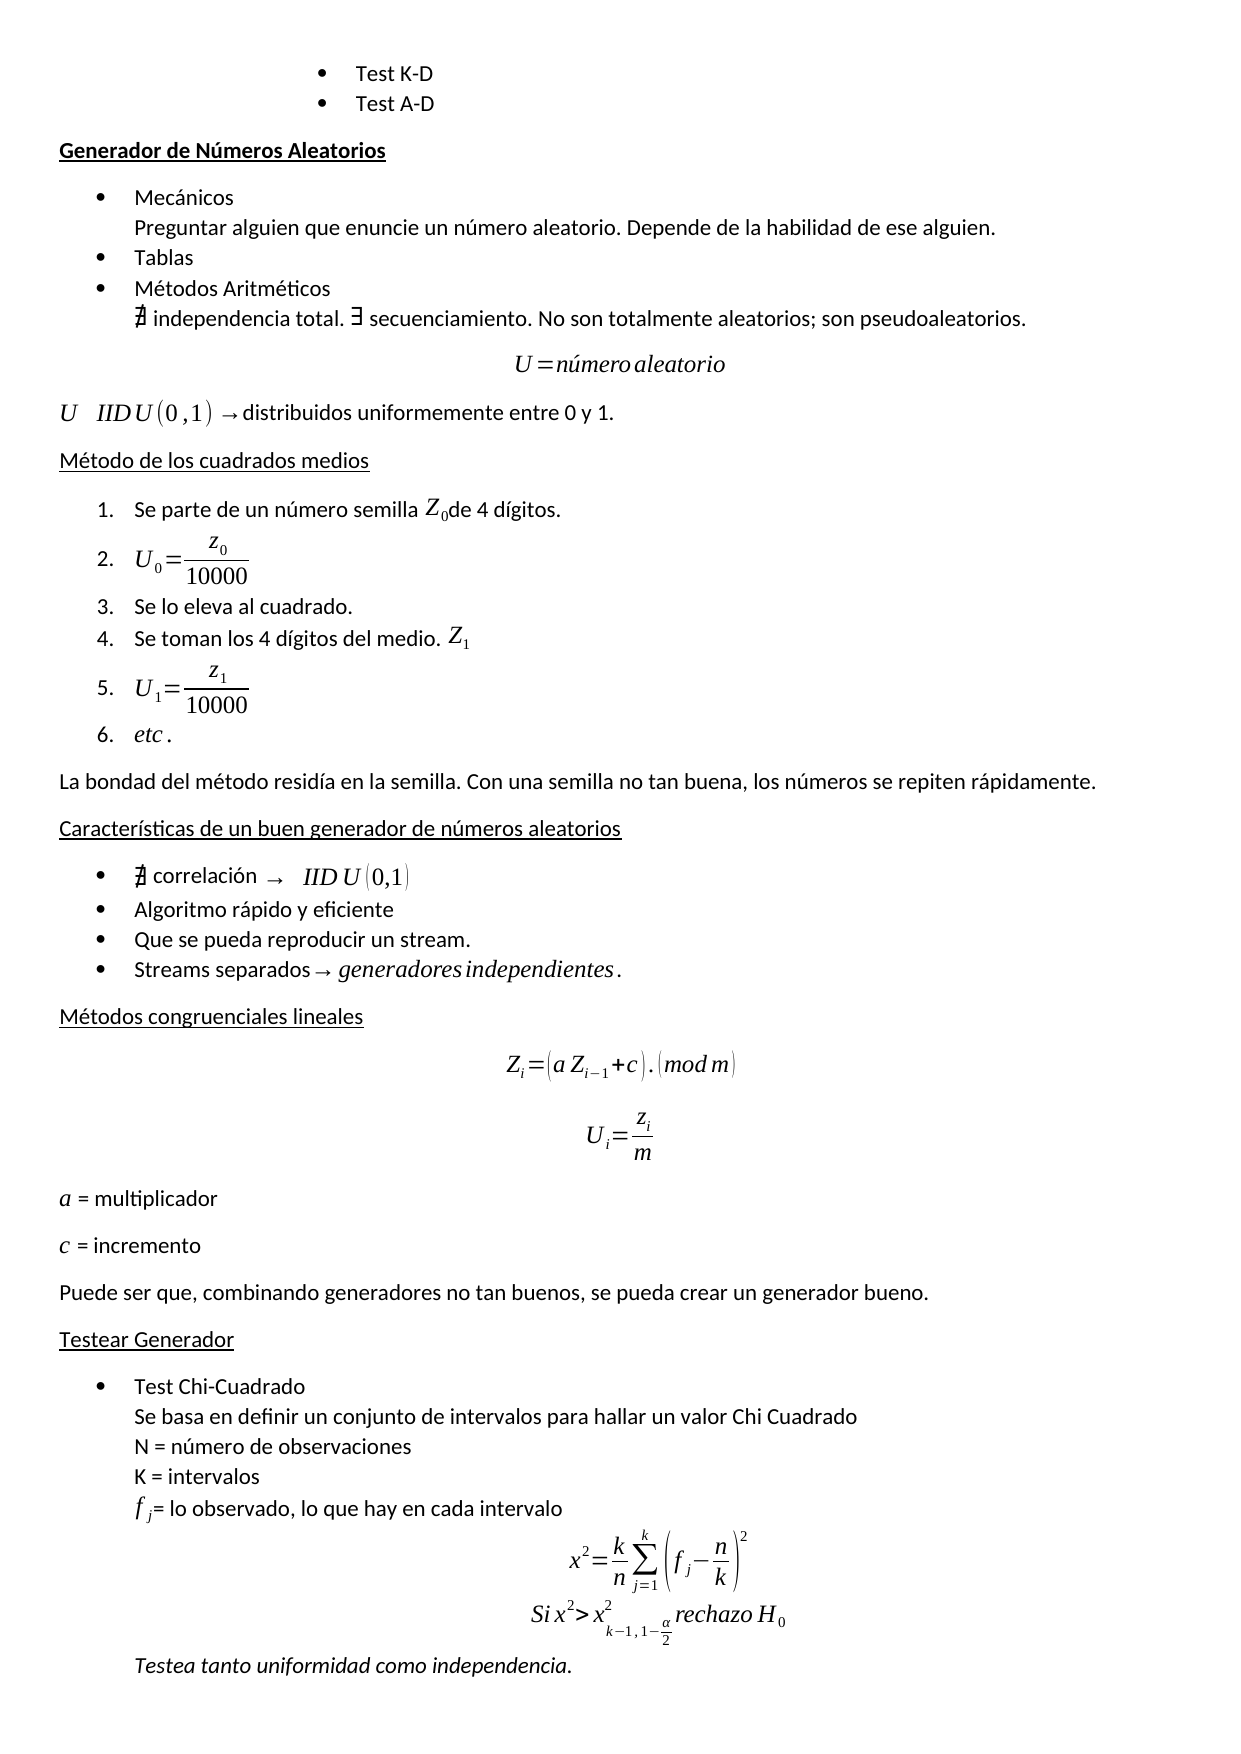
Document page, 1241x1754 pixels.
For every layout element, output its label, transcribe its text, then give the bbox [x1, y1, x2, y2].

list independencia total. secuenciamiento. No son totalmente aleatorios; son pseudoaleatorios. [134, 304, 1181, 332]
list Tablas [97, 243, 1181, 271]
text Puede ser que, combinando generadores no tan buenos, se pueda crear un generador bueno. [59, 1278, 1181, 1306]
list Preguntar alguien que enuncie un número aleatorio. Depende de la habilidad de ese alguien. [134, 213, 1181, 241]
list Se lo eleva al cuadrado. [97, 592, 1181, 620]
list Test A-D [318, 89, 1181, 117]
list Testea tanto uniformidad como independencia. [134, 1652, 1181, 1679]
text Generador de Números Aleatorios [59, 136, 1181, 164]
list Se toman los 4 dígitos del medio. [97, 622, 1181, 653]
list Algoritmo rápido y eficiente [97, 895, 1181, 923]
list = lo observado, lo que hay en cada intervalo [134, 1493, 1181, 1524]
list correlación [97, 861, 1181, 893]
list Métodos Aritméticos [97, 274, 1181, 302]
list Streams separados. [97, 956, 1181, 983]
text Método de los cuadrados medios [59, 446, 1181, 474]
list Mecánicos [97, 183, 1181, 211]
text = multiplicador [59, 1184, 1181, 1212]
list Que se pueda reproducir un stream. [97, 925, 1181, 953]
text La bondad del método residía en la semilla. Con una semilla no tan buena, los números se repiten rápidamente. [59, 767, 1181, 795]
text = incremento [59, 1231, 1181, 1259]
list Se parte de un número semilla de 4 dígitos. [97, 493, 1181, 525]
text Testear Generador [59, 1325, 1181, 1353]
list Test Chi-Cuadrado [97, 1372, 1181, 1400]
list K = intervalos [134, 1462, 1181, 1491]
list N = número de observaciones [134, 1432, 1181, 1460]
text Características de un buen generador de números aleatorios [59, 814, 1181, 842]
text distribuidos uniformemente entre 0 y 1. [59, 398, 1181, 428]
list Test K-D [318, 59, 1181, 87]
text Métodos congruenciales lineales [59, 1002, 1181, 1030]
list Se basa en definir un conjunto de intervalos para hallar un valor Chi Cuadrado [134, 1402, 1181, 1430]
